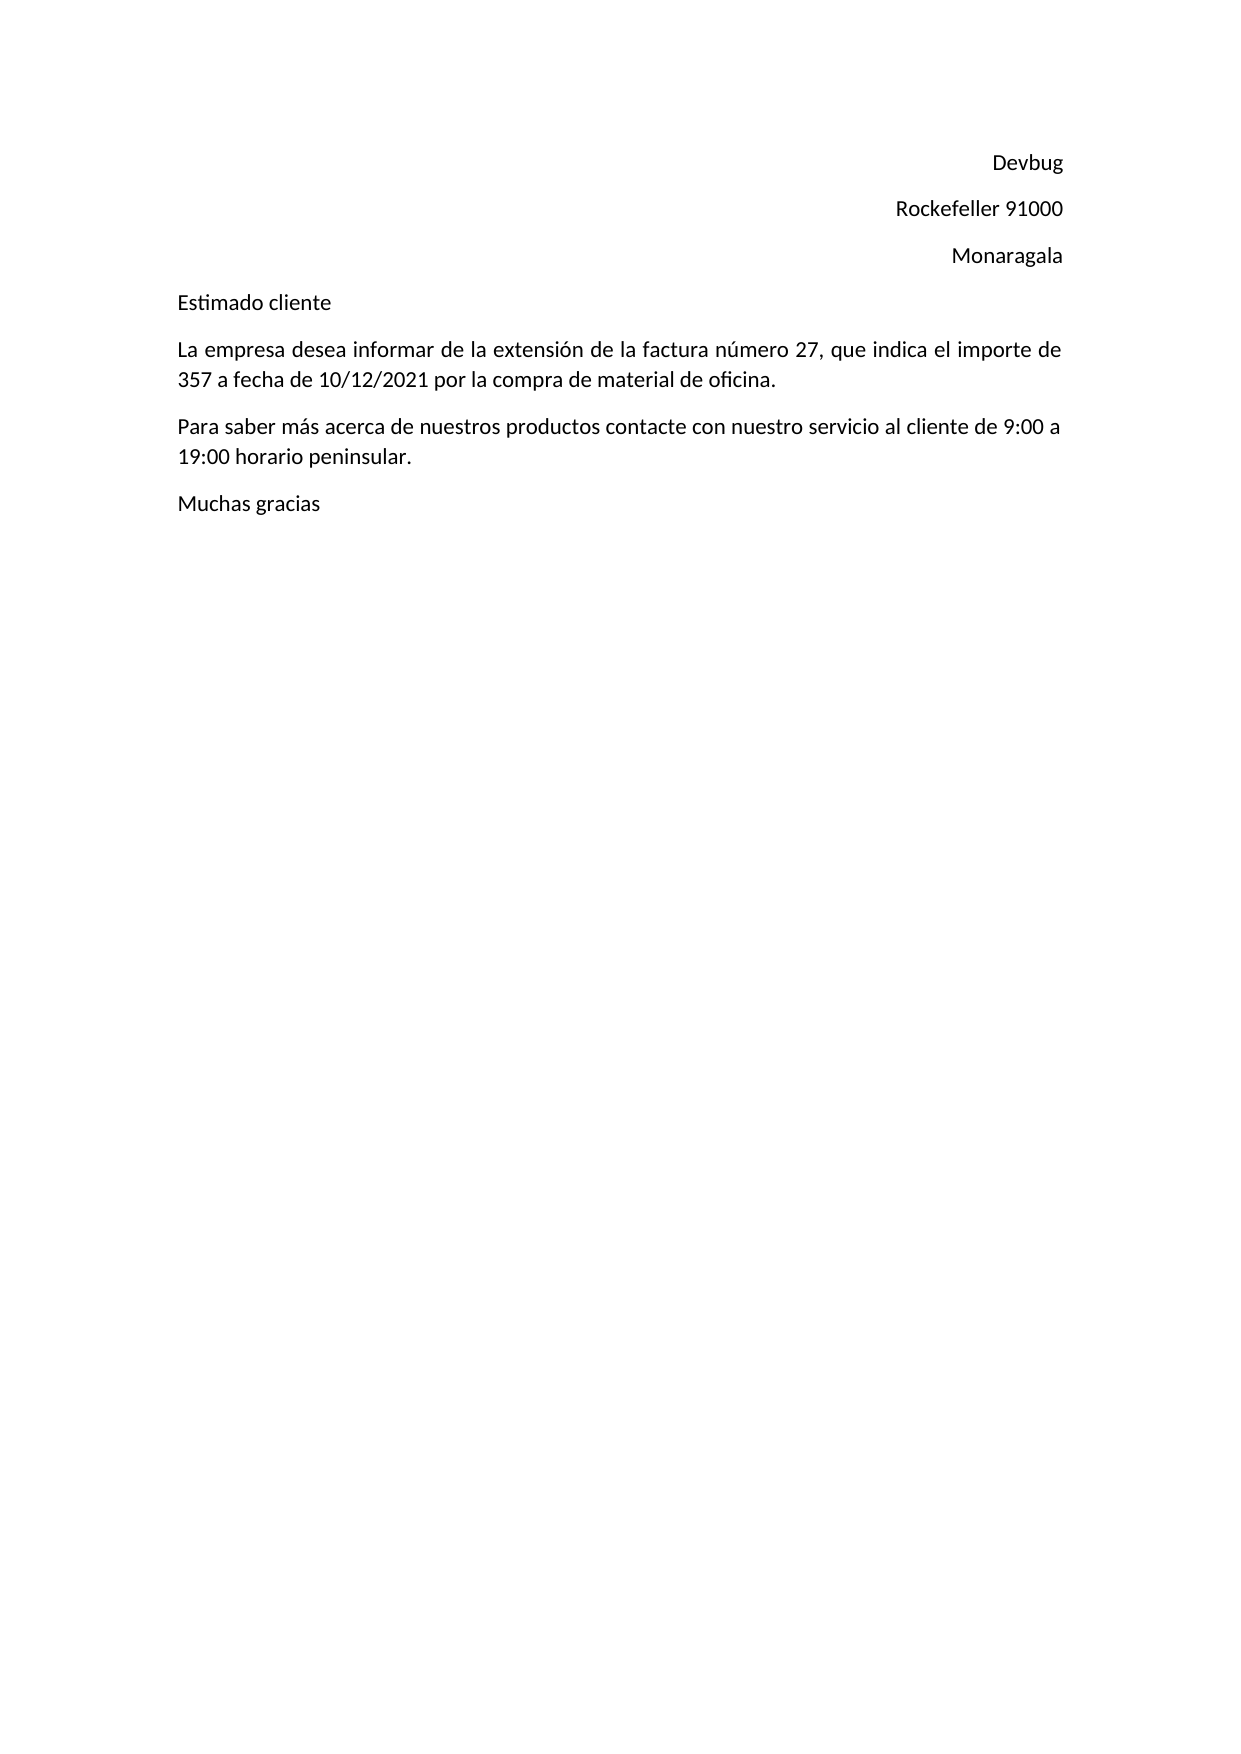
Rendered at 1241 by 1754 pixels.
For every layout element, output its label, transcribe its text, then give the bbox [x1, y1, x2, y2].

text Muchas gracias [177, 489, 1063, 517]
text Rockefeller 91000 [177, 194, 1063, 222]
text La empresa desea informar de la extensión de la factura número 27, que indica el importe de 357 a fecha de 10/12/2021 por la compra de material de oficina. [177, 335, 1063, 393]
text Monaragala [177, 241, 1063, 269]
text Devbug [177, 148, 1063, 176]
text Para saber más acerca de nuestros productos contacte con nuestro servicio al cliente de 9:00 a 19:00 horario peninsular. [177, 412, 1063, 470]
text Estimado cliente [177, 288, 1063, 316]
